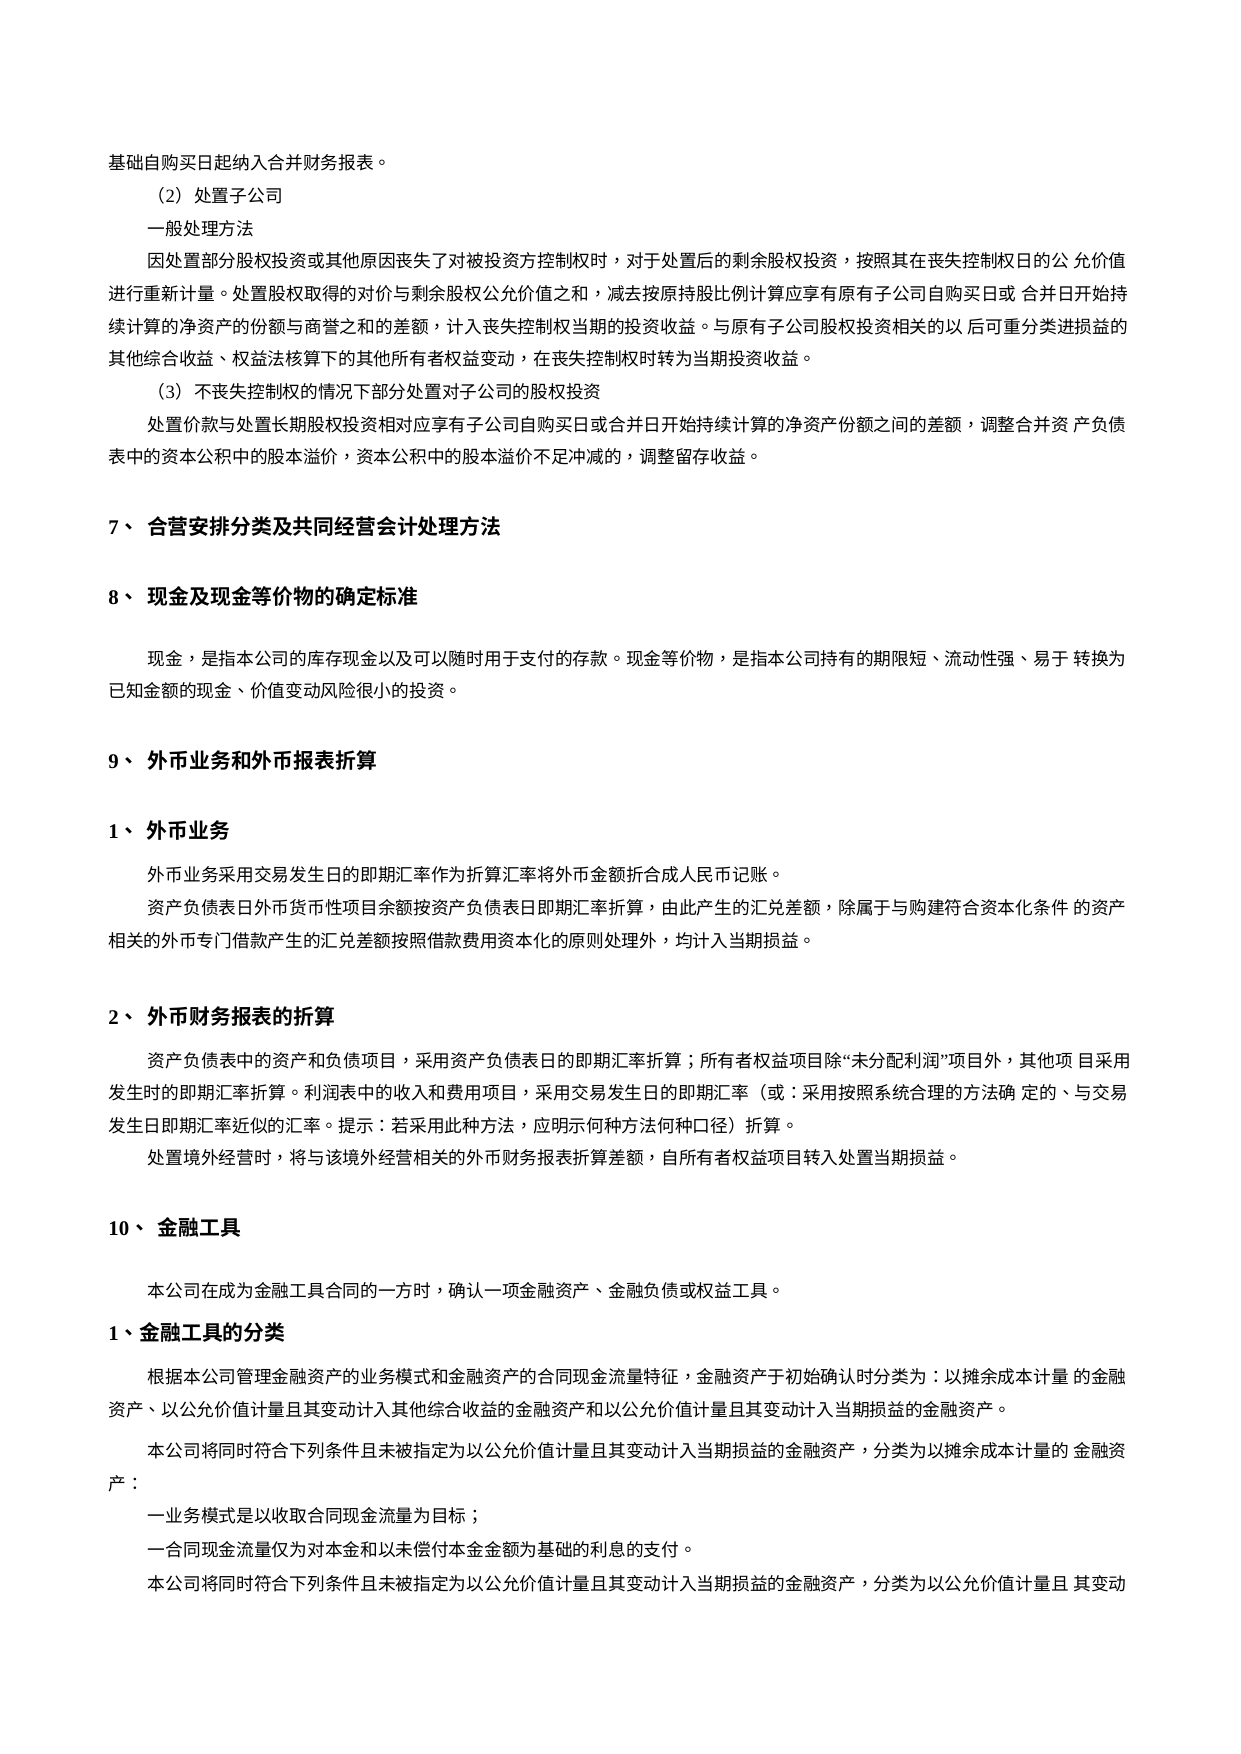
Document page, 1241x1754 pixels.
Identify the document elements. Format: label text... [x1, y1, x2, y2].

text （2） 处置子公司 [108, 176, 1131, 209]
subtitle 8、 现金及现金等价物的确定标准 [108, 582, 1131, 611]
text 外币业务采用交易发生日的即期汇率作为折算汇率将外币金额折合成人民币记账。 [108, 855, 1131, 888]
text 本公司在成为金融工具合同的一方时，确认一项金融资产、金融负债或权益工具。 [108, 1271, 1131, 1304]
text 一般处理方法 [108, 209, 1131, 242]
text 因处置部分股权投资或其他原因丧失了对被投资方控制权时，对于处置后的剩余股权投资，按照其在丧失控制权日的公 允价值进行重新计量。处置股权取得的对价与剩余股权公允价值之和，减去按原持股比例计算应享有原有子公司自购买日或 合并日开始持续计算的净资产的份额与商誉之和的差额，计入丧失控制权当期的投资收益。与原有子公司股权投资相关的以 后可重分类进损益的其他综合收益、权益法核算下的其他所有者权益变动，在丧失控制权时转为当期投资收益。 [108, 242, 1131, 372]
text 资产负债表中的资产和负债项目，采用资产负债表日的即期汇率折算；所有者权益项目除“未分配利润”项目外，其他项 目采用发生时的即期汇率折算。利润表中的收入和费用项目，采用交易发生日的即期汇率（或：采用按照系统合理的方法确 定的、与交易发生日即期汇率近似的汇率。提示：若采用此种方法，应明示何种方法何种口径）折算。 [108, 1041, 1131, 1139]
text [108, 143, 1131, 176]
text 2、 外币财务报表的折算 [108, 1002, 1131, 1030]
text 1、金融工具的分类 [108, 1318, 1131, 1347]
text 一合同现金流量仅为对本金和以未偿付本金金额为基础的利息的支付。 [108, 1529, 1131, 1563]
text 处置境外经营时，将与该境外经营相关的外币财务报表折算差额，自所有者权益项目转入处置当期损益。 [108, 1139, 1131, 1171]
subtitle 1、 外币业务 [108, 816, 1131, 844]
text 本公司将同时符合下列条件且未被指定为以公允价值计量且其变动计入当期损益的金融资产，分类为以摊余成本计量的 金融资产： [108, 1432, 1131, 1497]
text （3） 不丧失控制权的情况下部分处置对子公司的股权投资 [108, 372, 1131, 405]
subtitle 10、 金融工具 [108, 1213, 1131, 1241]
text 处置价款与处置长期股权投资相对应享有子公司自购买日或合并日开始持续计算的净资产份额之间的差额，调整合并资 产负债表中的资本公积中的股本溢价，资本公积中的股本溢价不足冲减的，调整留存收益。 [108, 405, 1131, 470]
text 资产负债表日外币货币性项目余额按资产负债表日即期汇率折算，由此产生的汇兑差额，除属于与购建符合资本化条件 的资产相关的外币专门借款产生的汇兑差额按照借款费用资本化的原则处理外，均计入当期损益。 [108, 888, 1131, 954]
text 现金，是指本公司的库存现金以及可以随时用于支付的存款。现金等价物，是指本公司持有的期限短、流动性强、易于 转换为已知金额的现金、价值变动风险很小的投资。 [108, 640, 1131, 704]
subtitle 9、 外币业务和外币报表折算 [108, 746, 1131, 774]
subtitle 7、 合营安排分类及共同经营会计处理方法 [108, 512, 1131, 540]
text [108, 1563, 1131, 1597]
text 一业务模式是以收取合同现金流量为目标； [108, 1497, 1131, 1529]
text 根据本公司管理金融资产的业务模式和金融资产的合同现金流量特征，金融资产于初始确认时分类为：以摊余成本计量 的金融资产、以公允价值计量且其变动计入其他综合收益的金融资产和以公允价值计量且其变动计入当期损益的金融资产。 [108, 1357, 1131, 1423]
